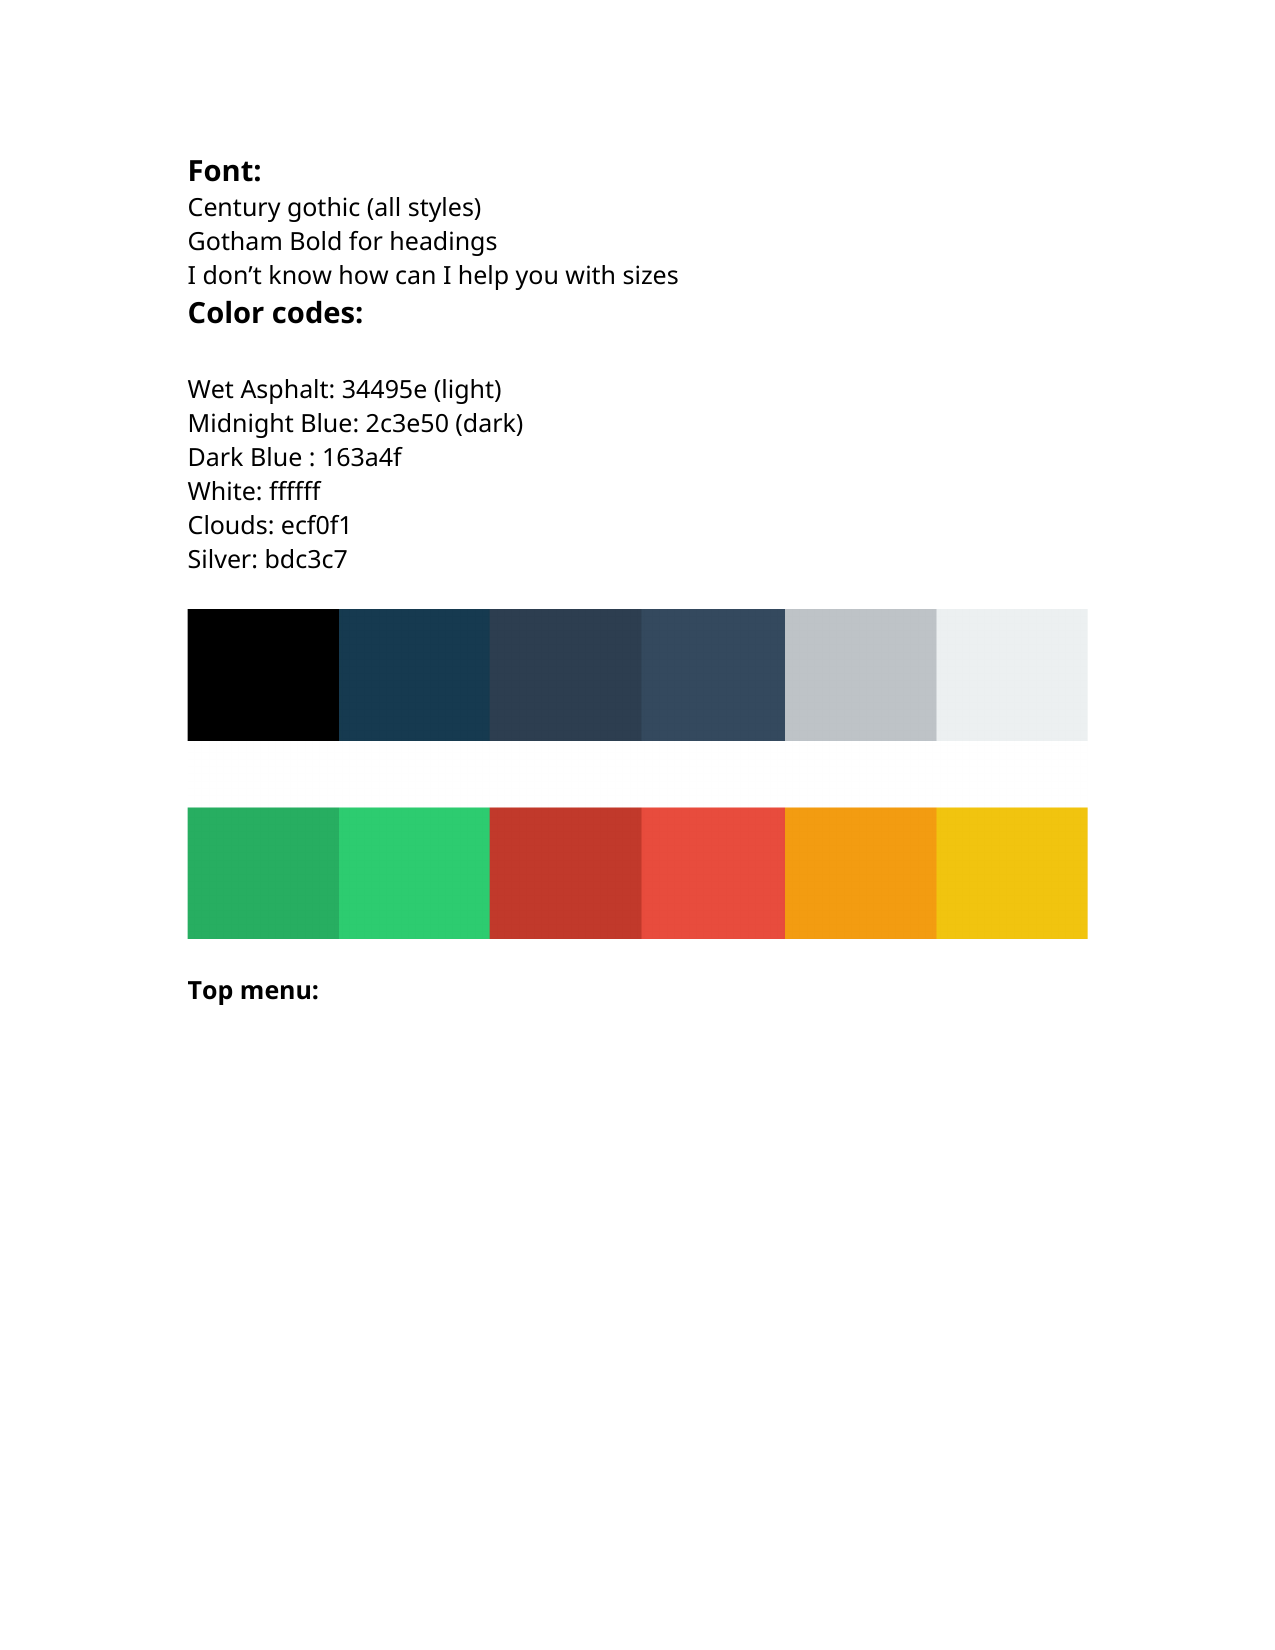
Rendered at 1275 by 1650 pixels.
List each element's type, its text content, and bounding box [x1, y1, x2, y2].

text Clouds: ecf0f1 [187, 507, 1087, 542]
text Top menu: [187, 973, 1087, 1007]
text I don’t know how can I help you with sizes [187, 258, 1087, 292]
text Font: [187, 150, 1087, 190]
text Wet Asphalt: 34495e (light) [187, 371, 1087, 405]
text Color codes: [187, 292, 1087, 332]
picture [187, 609, 1088, 939]
text Century gothic (all styles) [187, 190, 1087, 224]
text Dark Blue : 163a4f [187, 439, 1087, 473]
text Midnight Blue: 2c3e50 (dark) [187, 405, 1087, 439]
text Gotham Bold for headings [187, 224, 1087, 258]
text Silver: bdc3c7 [187, 542, 1087, 576]
text White: ffffff [187, 473, 1087, 507]
